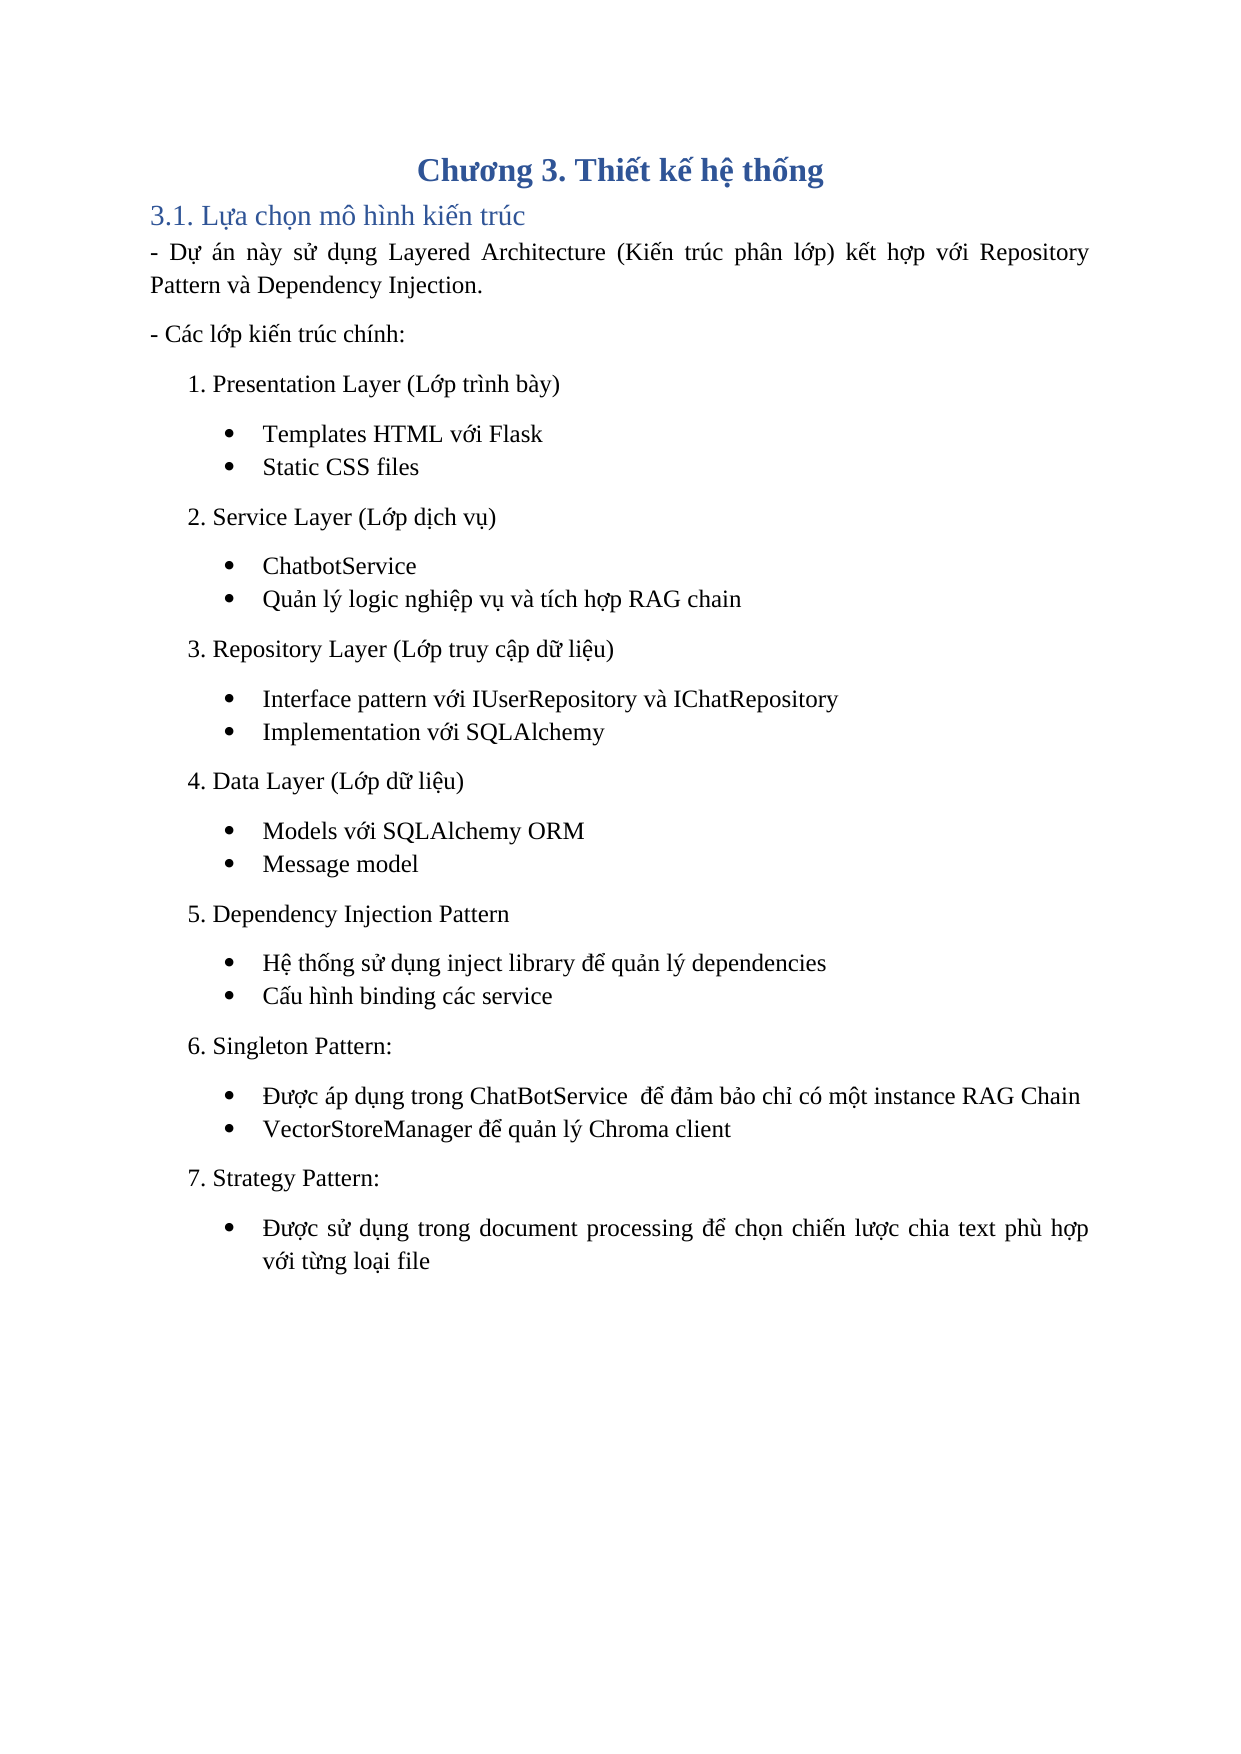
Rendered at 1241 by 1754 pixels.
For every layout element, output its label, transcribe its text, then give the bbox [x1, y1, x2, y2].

list Message model [225, 849, 1090, 878]
list Interface pattern với IUserRepository và IChatRepository [225, 684, 1090, 712]
text 6. Singleton Pattern: [187, 1031, 1090, 1060]
list Implementation với SQLAlchemy [225, 717, 1090, 745]
text 2. Service Layer (Lớp dịch vụ) [187, 502, 1090, 530]
list Templates HTML với Flask [225, 419, 1090, 448]
text - Các lớp kiến trúc chính: [150, 319, 1090, 348]
subtitle Chương 3. Thiết kế hệ thống [150, 150, 1090, 188]
list Được sử dụng trong document processing để chọn chiến lược chia text phù hợp với từng loại file [225, 1213, 1090, 1275]
list Models với SQLAlchemy ORM [225, 816, 1090, 845]
list ChatbotService [225, 551, 1090, 580]
text 1. Presentation Layer (Lớp trình bày) [187, 369, 1090, 398]
subtitle 3.1. Lựa chọn mô hình kiến trúc [150, 198, 1090, 232]
list Được áp dụng trong ChatBotService để đảm bảo chỉ có một instance RAG Chain [225, 1081, 1090, 1109]
text 5. Dependency Injection Pattern [187, 899, 1090, 927]
list Quản lý logic nghiệp vụ và tích hợp RAG chain [225, 584, 1090, 613]
text 4. Data Layer (Lớp dữ liệu) [187, 766, 1090, 795]
list Cấu hình binding các service [225, 981, 1090, 1010]
list VectorStoreManager để quản lý Chroma client [225, 1114, 1090, 1143]
list Hệ thống sử dụng inject library để quản lý dependencies [225, 948, 1090, 977]
text - Dự án này sử dụng Layered Architecture (Kiến trúc phân lớp) kết hợp với Repository Pattern và Dependency Injection. [150, 237, 1090, 298]
text 7. Strategy Pattern: [187, 1163, 1090, 1192]
list Static CSS files [225, 452, 1090, 481]
text 3. Repository Layer (Lớp truy cập dữ liệu) [187, 634, 1090, 663]
